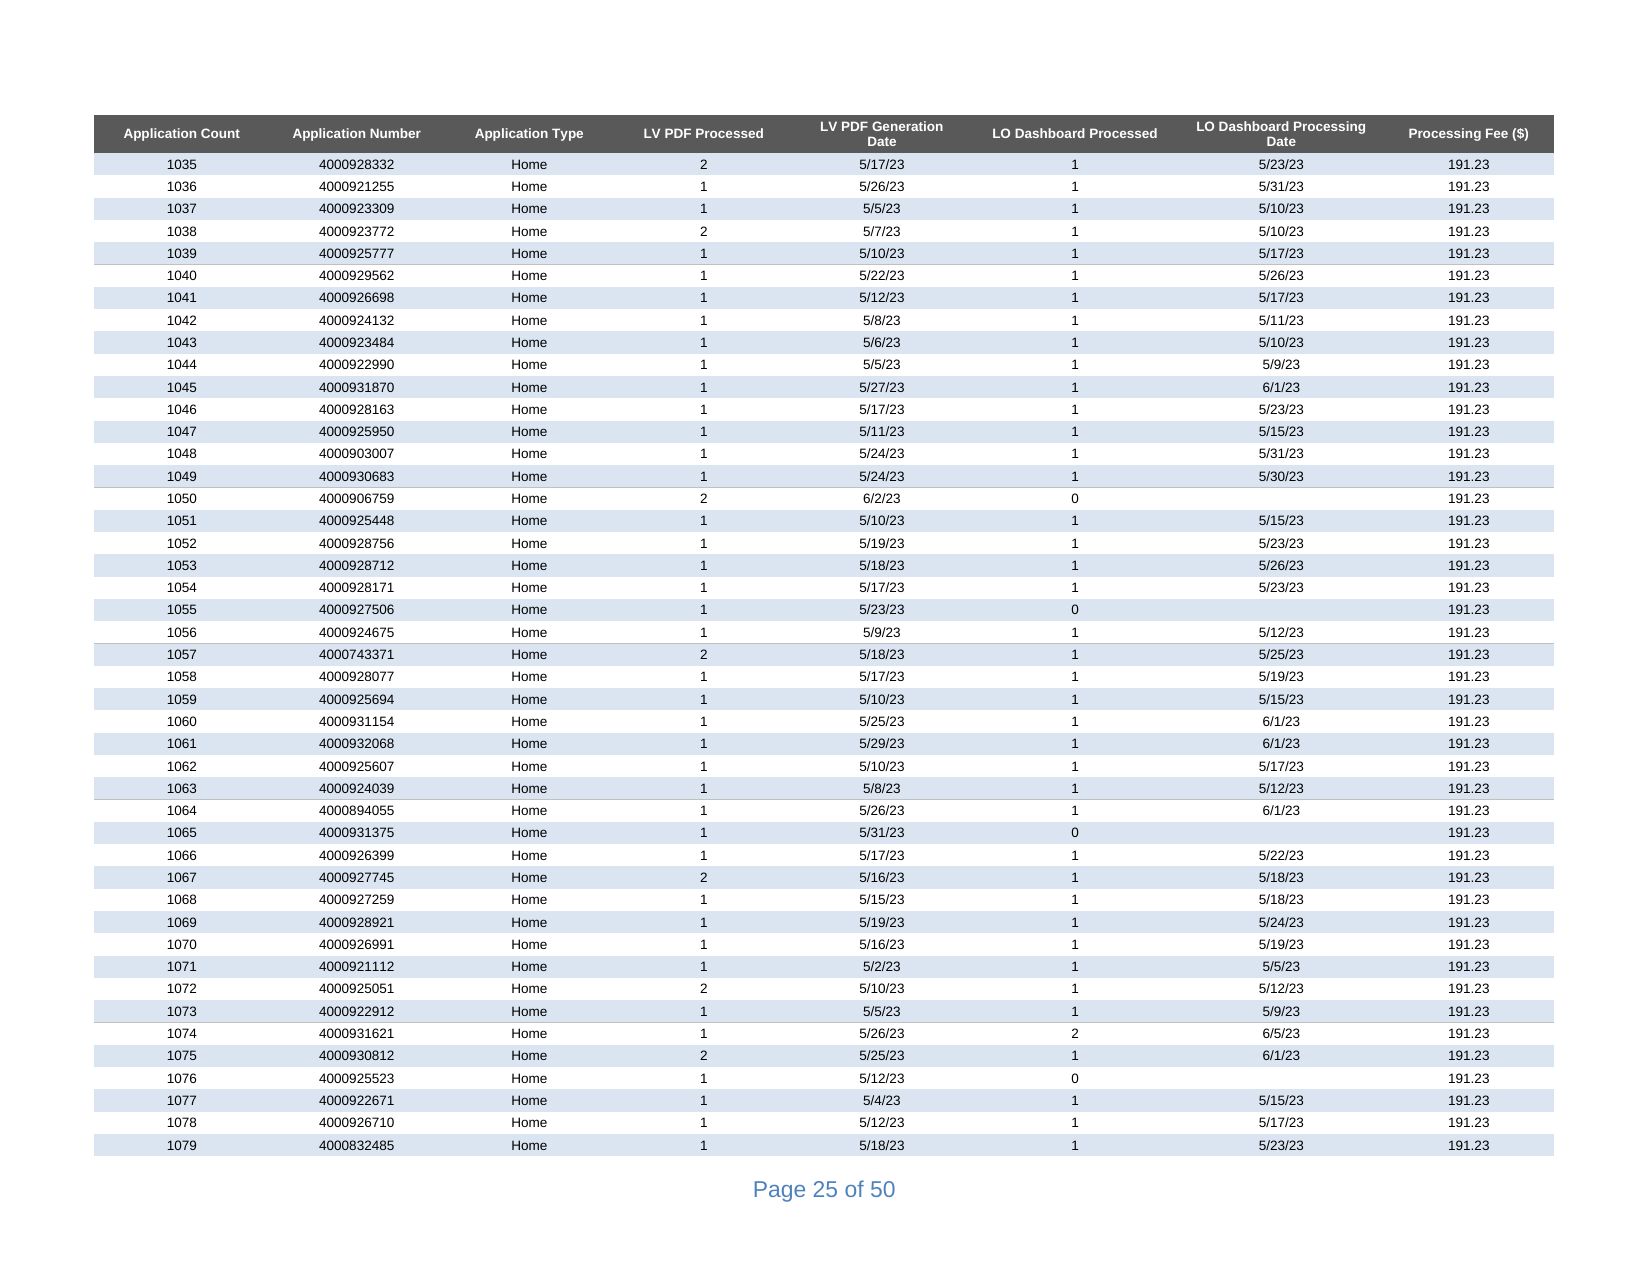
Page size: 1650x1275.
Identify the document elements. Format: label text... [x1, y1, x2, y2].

table_header LV PDF Generation Date [793, 115, 971, 153]
table_header Processing Fee ($) [1383, 115, 1554, 153]
table_header Application Count [94, 115, 269, 153]
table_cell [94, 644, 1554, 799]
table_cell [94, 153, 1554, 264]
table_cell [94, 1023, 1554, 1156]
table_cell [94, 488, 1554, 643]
table_header LO Dashboard Processing Date [1179, 115, 1383, 153]
table_header LV PDF Processed [614, 115, 793, 153]
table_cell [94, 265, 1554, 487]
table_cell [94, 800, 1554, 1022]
table_header Application Number [269, 115, 444, 153]
table_header LO Dashboard Processed [971, 115, 1179, 153]
table_header Application Type [444, 115, 614, 153]
